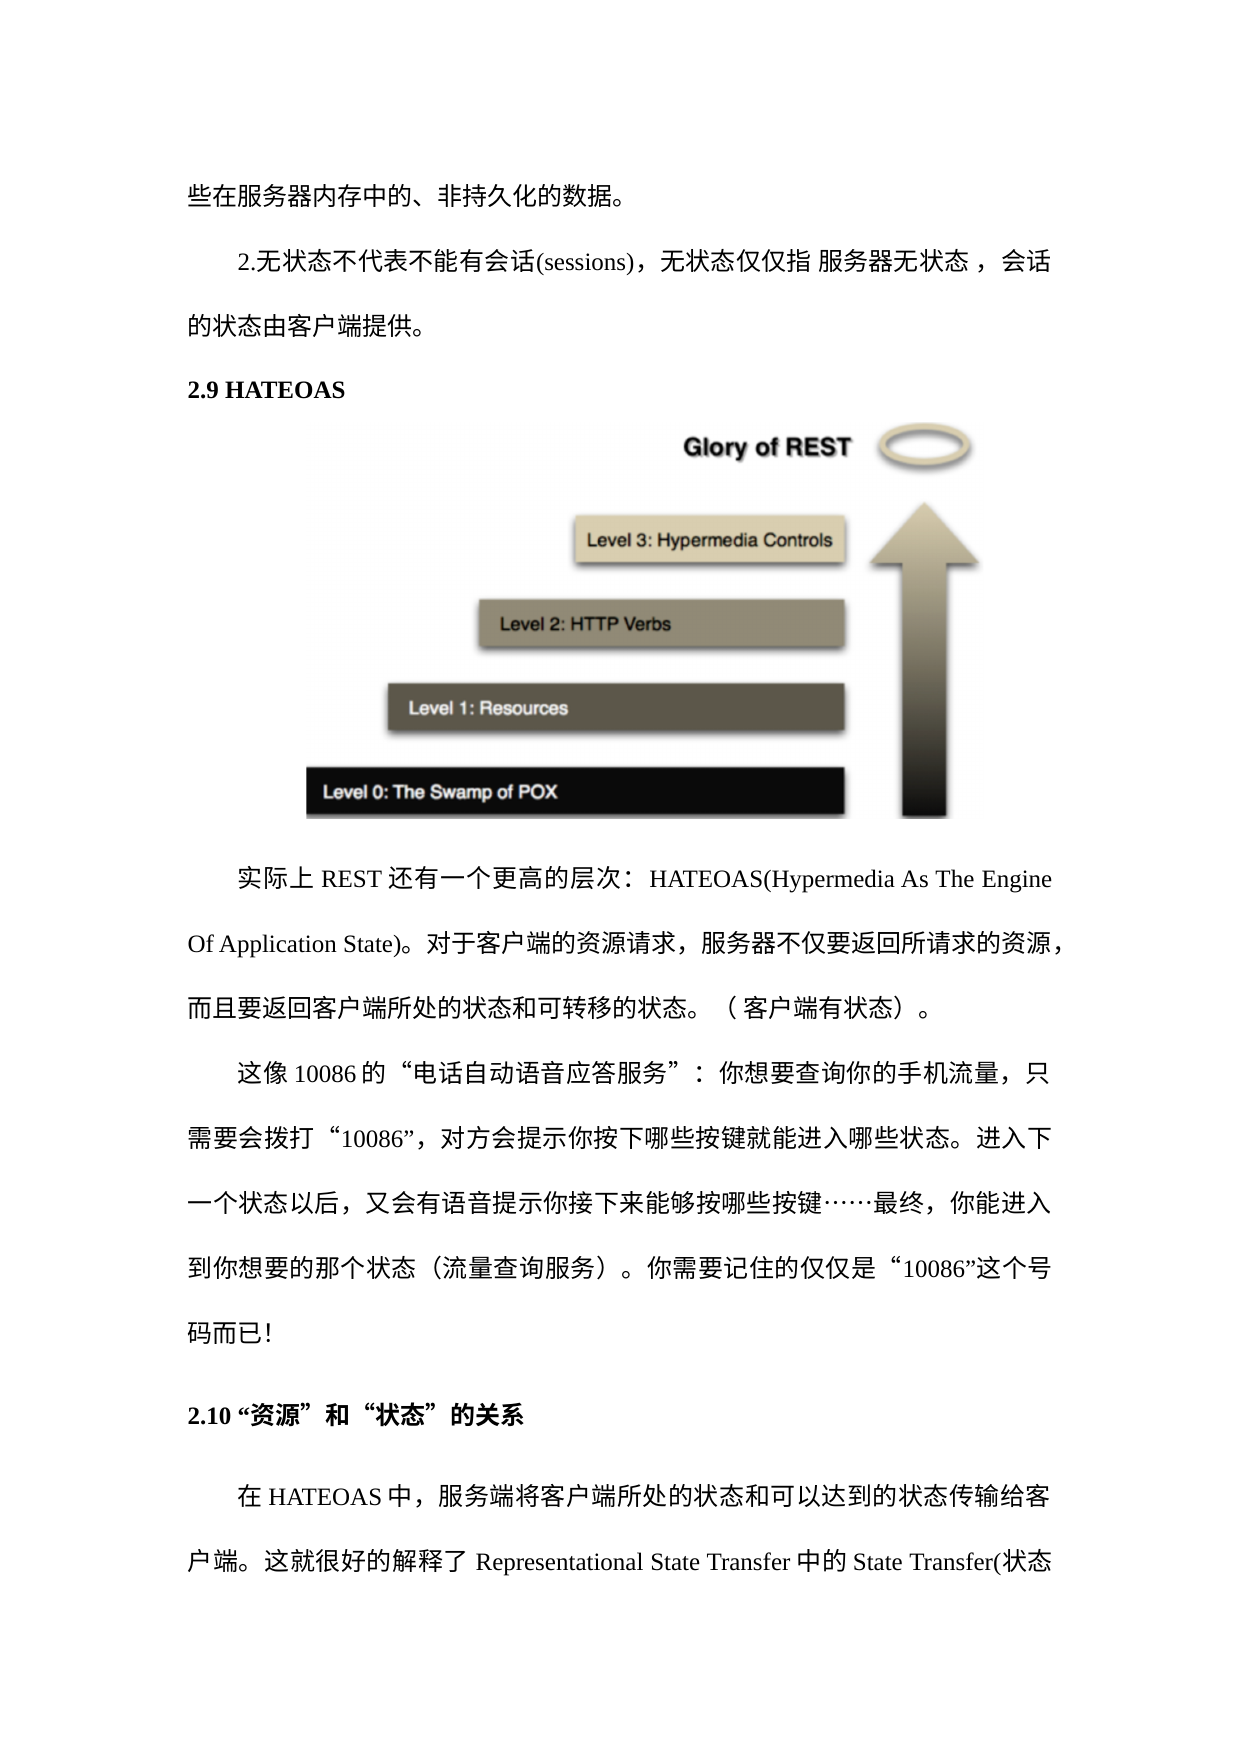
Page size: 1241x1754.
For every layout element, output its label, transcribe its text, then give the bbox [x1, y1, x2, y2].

text 这像10086的“电话自动语音应答服务”：你想要查询你的手机流量，只需要会拨打“10086”，对方会提示你按下哪些按键就能进入哪些状态。进入下一个状态以后，又会有语音提示你接下来能够按哪些按键……最终，你能进入到你想要的那个状态（流量查询服务）。你需要记住的仅仅是“10086”这个号码而已！ [187, 1039, 1053, 1364]
text 2.无状态不代表不能有会话(sessions)，无状态仅仅指 服务器无状态 ，会话的状态由客户端提供。 [187, 227, 1053, 357]
subtitle 2.10 “资源”和“状态”的关系 [187, 1381, 1053, 1446]
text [187, 162, 1053, 227]
text 实际上REST还有一个更高的层次：HATEOAS(Hypermedia As The Engine Of Application State)。对于客户端的资源请求，服务器不仅要返回所请求的资源，而且要返回客户端所处的状态和可转移的状态。（ 客户端有状态）。 [187, 844, 1053, 1039]
subtitle 2.9 HATEOAS [187, 373, 1053, 406]
picture [306, 422, 984, 819]
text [187, 1462, 1053, 1592]
